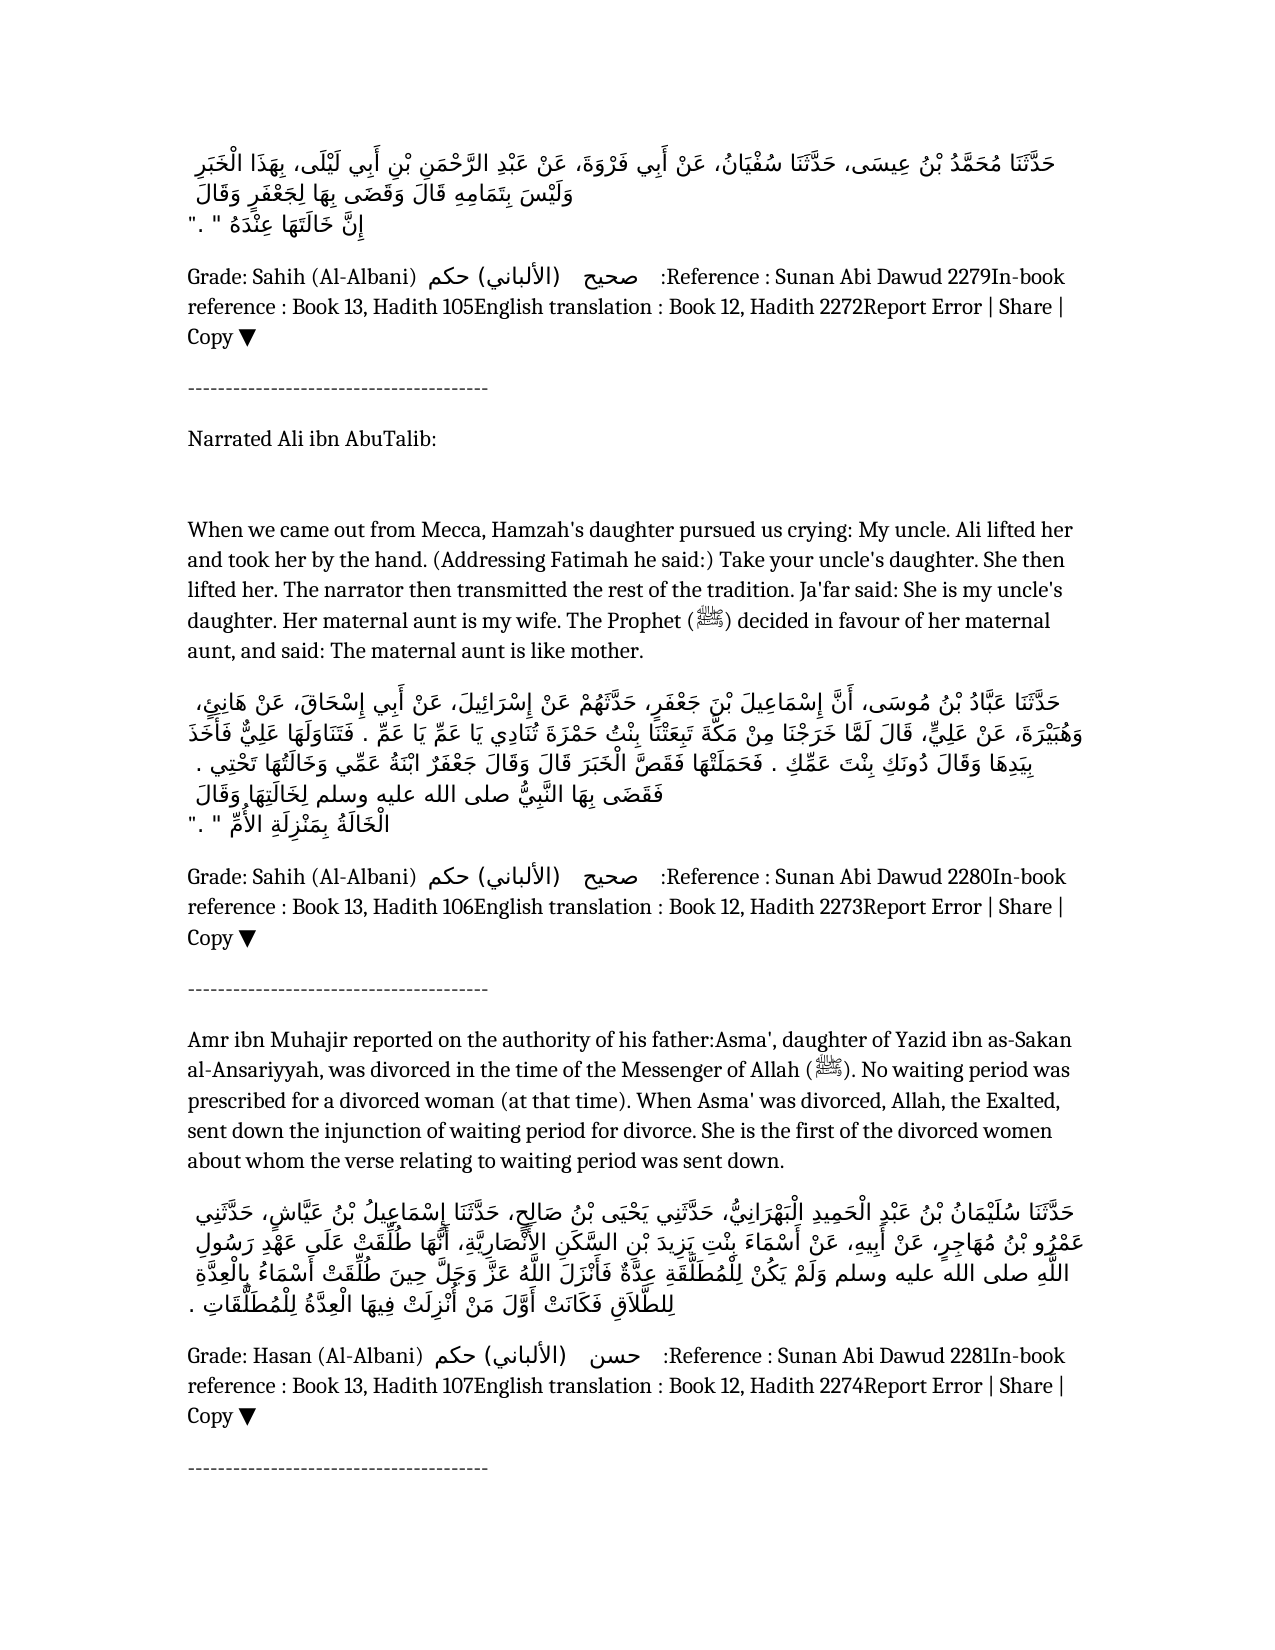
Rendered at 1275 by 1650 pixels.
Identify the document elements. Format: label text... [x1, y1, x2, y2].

text حَدَّثَنَا مُحَمَّدُ بْنُ عِيسَى، حَدَّثَنَا سُفْيَانُ، عَنْ أَبِي فَرْوَةَ، عَنْ عَبْدِ الرَّحْمَنِ بْنِ أَبِي لَيْلَى، بِهَذَا الْخَبَرِ وَلَيْسَ بِتَمَامِهِ قَالَ وَقَضَى بِهَا لِجَعْفَرٍ وَقَالَ ‏ "‏ إِنَّ خَالَتَهَا عِنْدَهُ ‏"‏ ‏.‏ [187, 150, 1087, 238]
text Grade: Sahih (Al-Albani) صحيح (الألباني) حكم :Reference : Sunan Abi Dawud 2280In-book reference : Book 13, Hadith 106English translation : Book 12, Hadith 2273Report Error | Share | Copy ▼ [187, 863, 1087, 951]
text Grade: Hasan (Al-Albani) حسن (الألباني) حكم :Reference : Sunan Abi Dawud 2281In-book reference : Book 13, Hadith 107English translation : Book 12, Hadith 2274Report Error | Share | Copy ▼ [187, 1342, 1087, 1430]
text ---------------------------------------- [187, 975, 1087, 1002]
text Grade: Sahih (Al-Albani) صحيح (الألباني) حكم :Reference : Sunan Abi Dawud 2279In-book reference : Book 13, Hadith 105English translation : Book 12, Hadith 2272Report Error | Share | Copy ▼ [187, 263, 1087, 350]
text ---------------------------------------- [187, 375, 1087, 401]
text حَدَّثَنَا عَبَّادُ بْنُ مُوسَى، أَنَّ إِسْمَاعِيلَ بْنَ جَعْفَرٍ، حَدَّثَهُمْ عَنْ إِسْرَائِيلَ، عَنْ أَبِي إِسْحَاقَ، عَنْ هَانِئٍ، وَهُبَيْرَةَ، عَنْ عَلِيٍّ، قَالَ لَمَّا خَرَجْنَا مِنْ مَكَّةَ تَبِعَتْنَا بِنْتُ حَمْزَةَ تُنَادِي يَا عَمِّ يَا عَمِّ ‏.‏ فَتَنَاوَلَهَا عَلِيٌّ فَأَخَذَ بِيَدِهَا وَقَالَ دُونَكِ بِنْتَ عَمِّكِ ‏.‏ فَحَمَلَتْهَا فَقَصَّ الْخَبَرَ قَالَ وَقَالَ جَعْفَرٌ ابْنَةُ عَمِّي وَخَالَتُهَا تَحْتِي ‏.‏ فَقَضَى بِهَا النَّبِيُّ صلى الله عليه وسلم لِخَالَتِهَا وَقَالَ ‏ "‏ الْخَالَةُ بِمَنْزِلَةِ الأُمِّ ‏"‏ ‏.‏ [187, 689, 1087, 838]
text ---------------------------------------- [187, 1454, 1087, 1481]
text حَدَّثَنَا سُلَيْمَانُ بْنُ عَبْدِ الْحَمِيدِ الْبَهْرَانِيُّ، حَدَّثَنِي يَحْيَى بْنُ صَالِحٍ، حَدَّثَنَا إِسْمَاعِيلُ بْنُ عَيَّاشٍ، حَدَّثَنِي عَمْرُو بْنُ مُهَاجِرٍ، عَنْ أَبِيهِ، عَنْ أَسْمَاءَ بِنْتِ يَزِيدَ بْنِ السَّكَنِ الأَنْصَارِيَّةِ، أَنَّهَا طُلِّقَتْ عَلَى عَهْدِ رَسُولِ اللَّهِ صلى الله عليه وسلم وَلَمْ يَكُنْ لِلْمُطَلَّقَةِ عِدَّةٌ فَأَنْزَلَ اللَّهُ عَزَّ وَجَلَّ حِينَ طُلِّقَتْ أَسْمَاءُ بِالْعِدَّةِ لِلطَّلاَقِ فَكَانَتْ أَوَّلَ مَنْ أُنْزِلَتْ فِيهَا الْعِدَّةُ لِلْمُطَلَّقَاتِ ‏.‏ [187, 1199, 1087, 1317]
text Amr ibn Muhajir reported on the authority of his father:Asma', daughter of Yazid ibn as-Sakan al-Ansariyyah, was divorced in the time of the Messenger of Allah (ﷺ). No waiting period was prescribed for a divorced woman (at that time). When Asma' was divorced, Allah, the Exalted, sent down the injunction of waiting period for divorce. She is the first of the divorced women about whom the verse relating to waiting period was sent down. [187, 1026, 1087, 1174]
text Narrated Ali ibn AbuTalib: When we came out from Mecca, Hamzah's daughter pursued us crying: My uncle. Ali lifted her and took her by the hand. (Addressing Fatimah he said:) Take your uncle's daughter. She then lifted her. The narrator then transmitted the rest of the tradition. Ja'far said: She is my uncle's daughter. Her maternal aunt is my wife. The Prophet (ﷺ) decided in favour of her maternal aunt, and said: The maternal aunt is like mother. [187, 426, 1087, 664]
